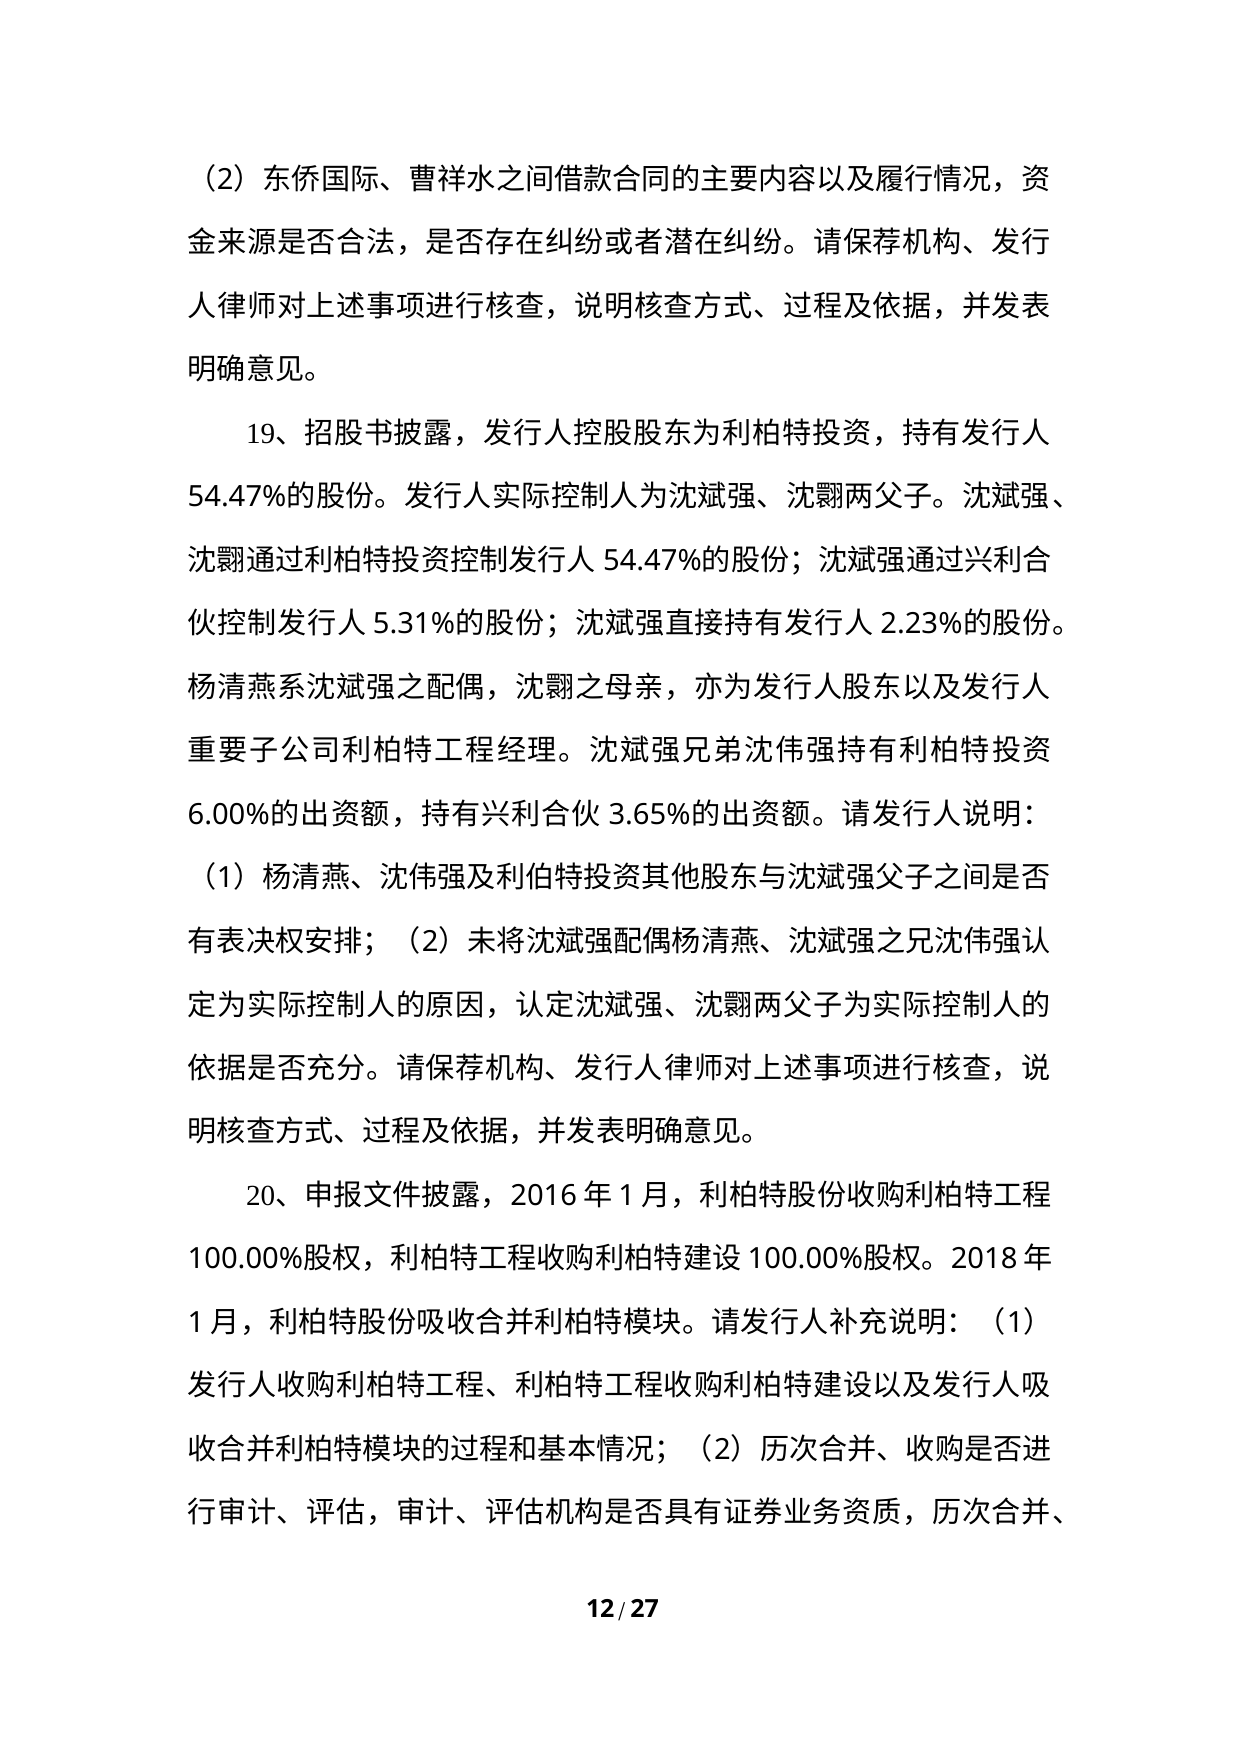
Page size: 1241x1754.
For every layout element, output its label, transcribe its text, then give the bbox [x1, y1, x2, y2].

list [187, 156, 1053, 388]
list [187, 1171, 1053, 1531]
list 招股书披露，发行人控股股东为利柏特投资，持有发行人54.47%的股份。发行人实际控制人为沈斌强、沈翾两父子。沈斌强、沈翾通过利柏特投资控制发行人54.47%的股份；沈斌强通过兴利合伙控制发行人5.31%的股份；沈斌强直接持有发行人2.23%的股份。杨清燕系沈斌强之配偶，沈翾之母亲，亦为发行人股东以及发行人重要子公司利柏特工程经理。沈斌强兄弟沈伟强持有利柏特投资6.00%的出资额，持有兴利合伙3.65%的出资额。请发行人说明：（1）杨清燕、沈伟强及利伯特投资其他股东与沈斌强父子之间是否有表决权安排；（2）未将沈斌强配偶杨清燕、沈斌强之兄沈伟强认定为实际控制人的原因，认定沈斌强、沈翾两父子为实际控制人的依据是否充分。请保荐机构、发行人律师对上述事项进行核查，说明核查方式、过程及依据，并发表明确意见。 [187, 409, 1053, 1150]
